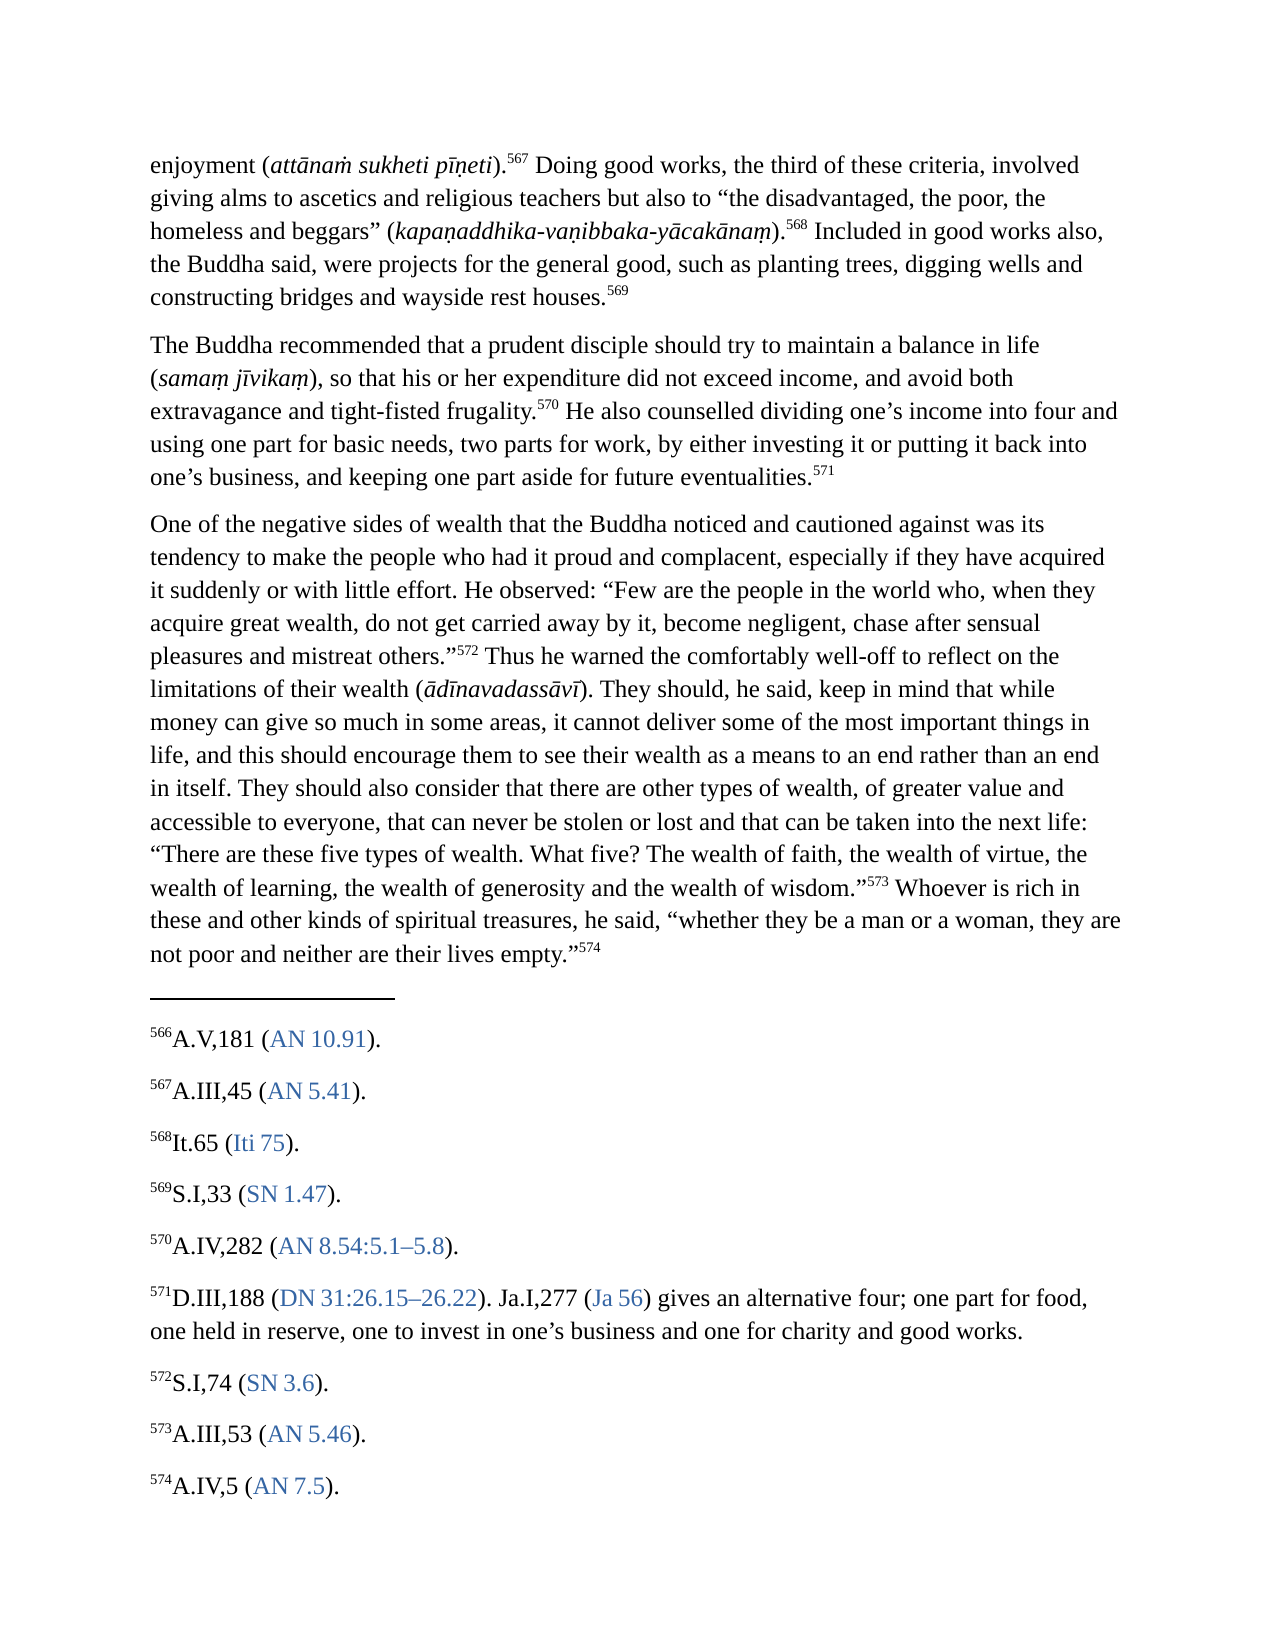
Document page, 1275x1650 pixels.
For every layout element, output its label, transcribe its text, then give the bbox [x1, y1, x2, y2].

text The Buddha recommended that a prudent disciple should try to maintain a balance in life (samaṃ jīvikaṃ), so that his or her expenditure did not exceed income, and avoid both extravagance and tight-fisted frugality. He also counselled dividing one’s income into four and using one part for basic needs, two parts for work, by either investing it or putting it back into one’s business, and keeping one part aside for future eventualities. [150, 330, 1125, 491]
text One of the negative sides of wealth that the Buddha noticed and cautioned against was its tendency to make the people who had it proud and complacent, especially if they have acquired it suddenly or with little effort. He observed: “Few are the people in the world who, when they acquire great wealth, do not get carried away by it, become negligent, chase after sensual pleasures and mistreat others.” Thus he warned the comfortably well-off to reflect on the limitations of their wealth (ādīnavadassāvī). They should, he said, keep in mind that while money can give so much in some areas, it cannot deliver some of the most important things in life, and this should encourage them to see their wealth as a means to an end rather than an end in itself. They should also consider that there are other types of wealth, of greater value and accessible to everyone, that can never be stolen or lost and that can be taken into the next life: “There are these five types of wealth. What five? The wealth of faith, the wealth of virtue, the wealth of learning, the wealth of generosity and the wealth of wisdom.” Whoever is rich in these and other kinds of spiritual treasures, he said, “whether they be a man or a woman, they are not poor and neither are their lives empty.” [150, 509, 1125, 967]
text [150, 150, 1125, 311]
